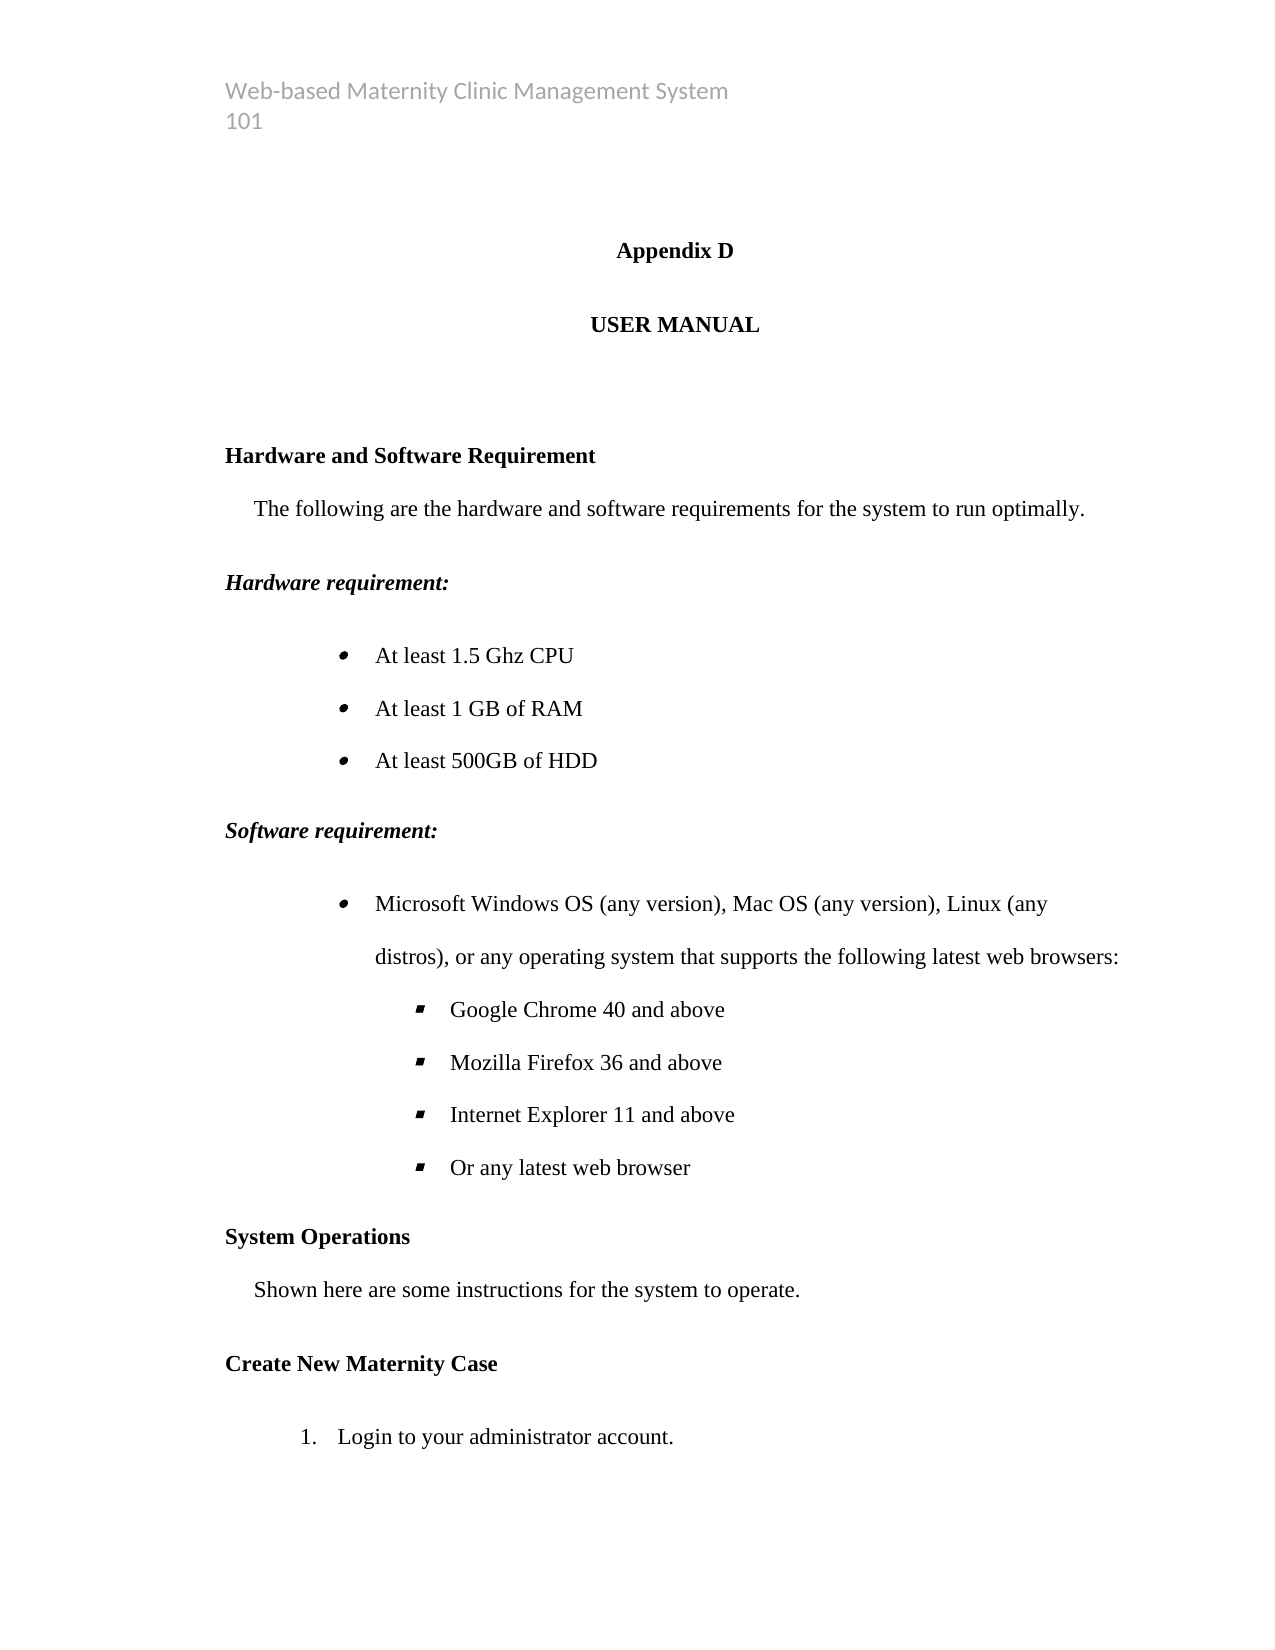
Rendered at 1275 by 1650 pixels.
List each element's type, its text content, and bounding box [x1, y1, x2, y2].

list Login to your administrator account. [300, 1423, 1125, 1449]
list At least 1.5 Ghz CPU [337, 642, 1125, 668]
list Google Chrome 40 and above [412, 996, 1125, 1022]
list At least 500GB of HDD [337, 748, 1125, 774]
text Hardware and Software Requirement The following are the hardware and software requirements for the system to run optimally. [225, 442, 1125, 521]
text Hardware requirement: [225, 569, 1125, 595]
text System Operations Shown here are some instructions for the system to operate. [225, 1223, 1125, 1302]
text Create New Maternity Case [225, 1350, 1125, 1376]
list Mozilla Firefox 36 and above [412, 1049, 1125, 1075]
text Software requirement: [225, 817, 1125, 843]
list At least 1 GB of RAM [337, 695, 1125, 721]
list Or any latest web browser [412, 1154, 1125, 1180]
text Appendix D [225, 238, 1125, 264]
list Internet Explorer 11 and above [412, 1101, 1125, 1128]
text USER MANUAL [225, 311, 1125, 393]
list Microsoft Windows OS (any version), Mac OS (any version), Linux (any distros), or any operating system that supports the following latest web browsers: [337, 891, 1125, 969]
